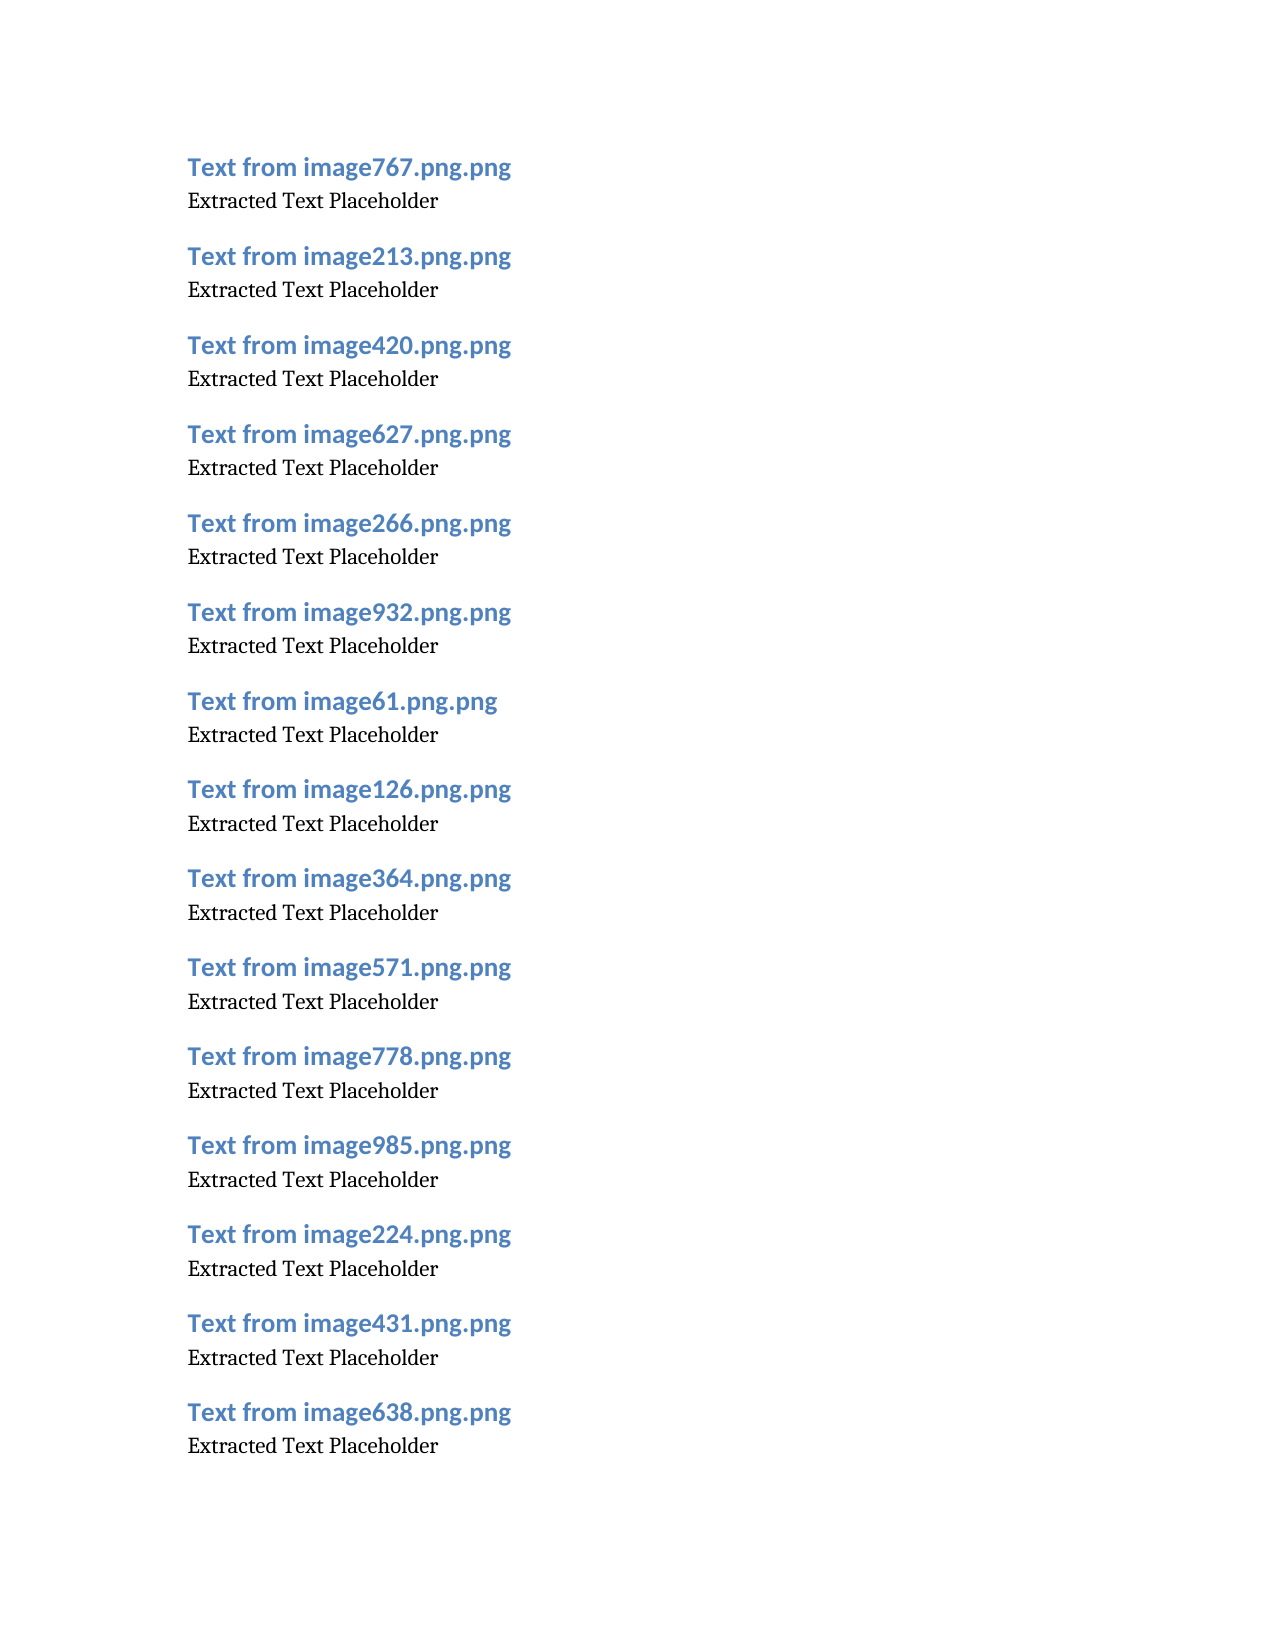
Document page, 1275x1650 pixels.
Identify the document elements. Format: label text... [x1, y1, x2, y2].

text Extracted Text Placeholder [187, 1255, 1087, 1282]
text Extracted Text Placeholder [187, 1077, 1087, 1104]
subtitle Text from image431.png.png [187, 1306, 1087, 1339]
text Extracted Text Placeholder [187, 988, 1087, 1015]
text Extracted Text Placeholder [187, 1344, 1087, 1371]
subtitle Text from image364.png.png [187, 862, 1087, 895]
subtitle Text from image266.png.png [187, 506, 1087, 539]
subtitle Text from image767.png.png [187, 150, 1087, 183]
subtitle Text from image420.png.png [187, 328, 1087, 361]
subtitle Text from image571.png.png [187, 951, 1087, 984]
text Extracted Text Placeholder [187, 899, 1087, 926]
subtitle Text from image61.png.png [187, 684, 1087, 717]
subtitle Text from image224.png.png [187, 1217, 1087, 1251]
text Extracted Text Placeholder [187, 811, 1087, 837]
subtitle Text from image627.png.png [187, 417, 1087, 450]
subtitle Text from image932.png.png [187, 595, 1087, 628]
text Extracted Text Placeholder [187, 633, 1087, 659]
text Extracted Text Placeholder [187, 544, 1087, 570]
text Extracted Text Placeholder [187, 1166, 1087, 1193]
subtitle Text from image985.png.png [187, 1128, 1087, 1162]
text Extracted Text Placeholder [187, 188, 1087, 214]
text Extracted Text Placeholder [187, 366, 1087, 392]
text Extracted Text Placeholder [187, 1433, 1087, 1460]
subtitle Text from image213.png.png [187, 239, 1087, 272]
subtitle Text from image778.png.png [187, 1039, 1087, 1073]
text Extracted Text Placeholder [187, 722, 1087, 748]
subtitle Text from image638.png.png [187, 1395, 1087, 1428]
subtitle Text from image126.png.png [187, 773, 1087, 806]
text Extracted Text Placeholder [187, 277, 1087, 303]
text Extracted Text Placeholder [187, 455, 1087, 481]
